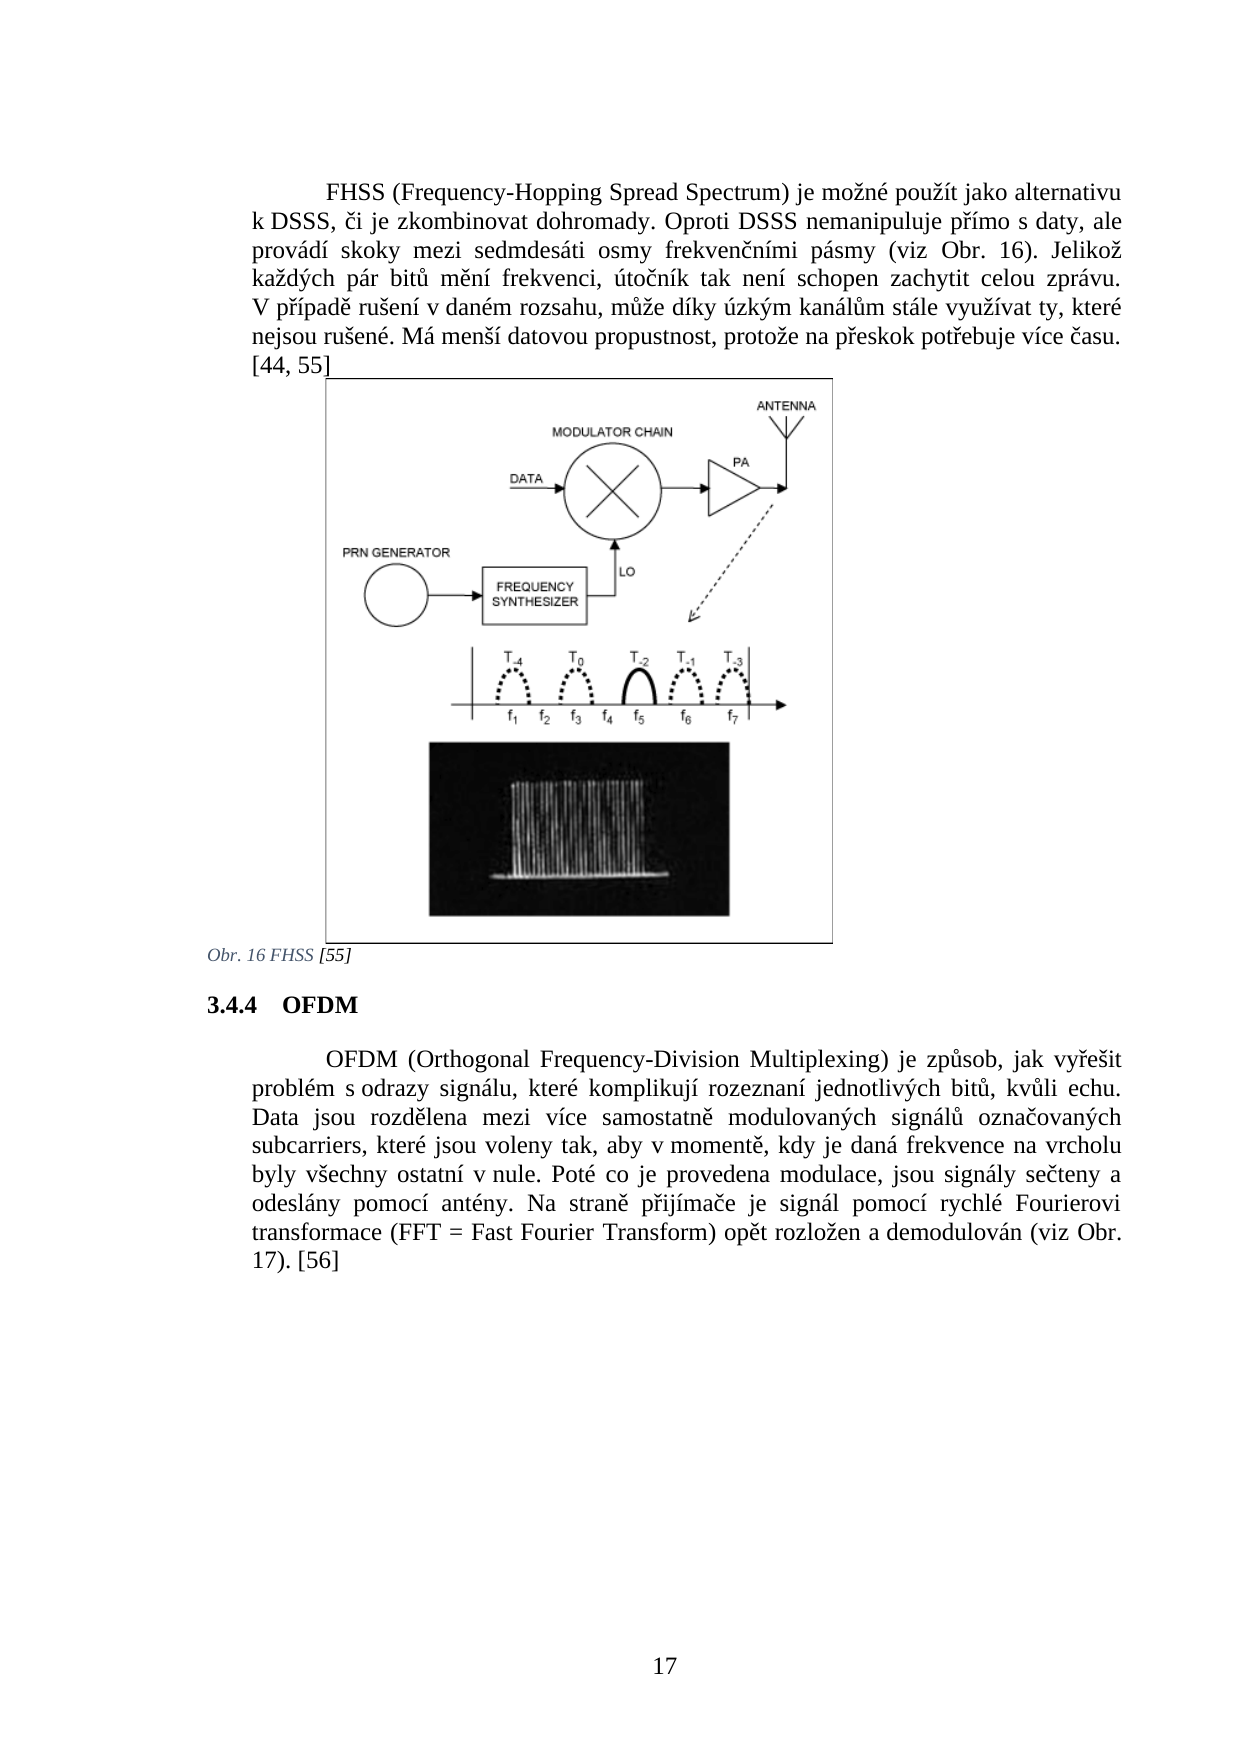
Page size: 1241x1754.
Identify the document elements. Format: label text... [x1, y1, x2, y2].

picture [325, 378, 833, 944]
subtitle OFDM [207, 991, 1122, 1019]
text Obr. FHSS [207, 944, 1122, 966]
text FHSS (Frequency-Hopping Spread Spectrum) je možné použít jako alternativu k DSSS, či je zkombinovat dohromady. Oproti DSSS nemanipuluje přímo s daty, ale provádí skoky mezi sedmdesáti osmy frekvenčními pásmy (viz Obr. 16). Jelikož každých pár bitů mění frekvenci, útočník tak není schopen zachytit celou zprávu. V případě rušení v daném rozsahu, může díky úzkým kanálům stále využívat ty, které nejsou rušené. Má menší datovou propustnost, protože na přeskok potřebuje více času. [252, 177, 1122, 378]
